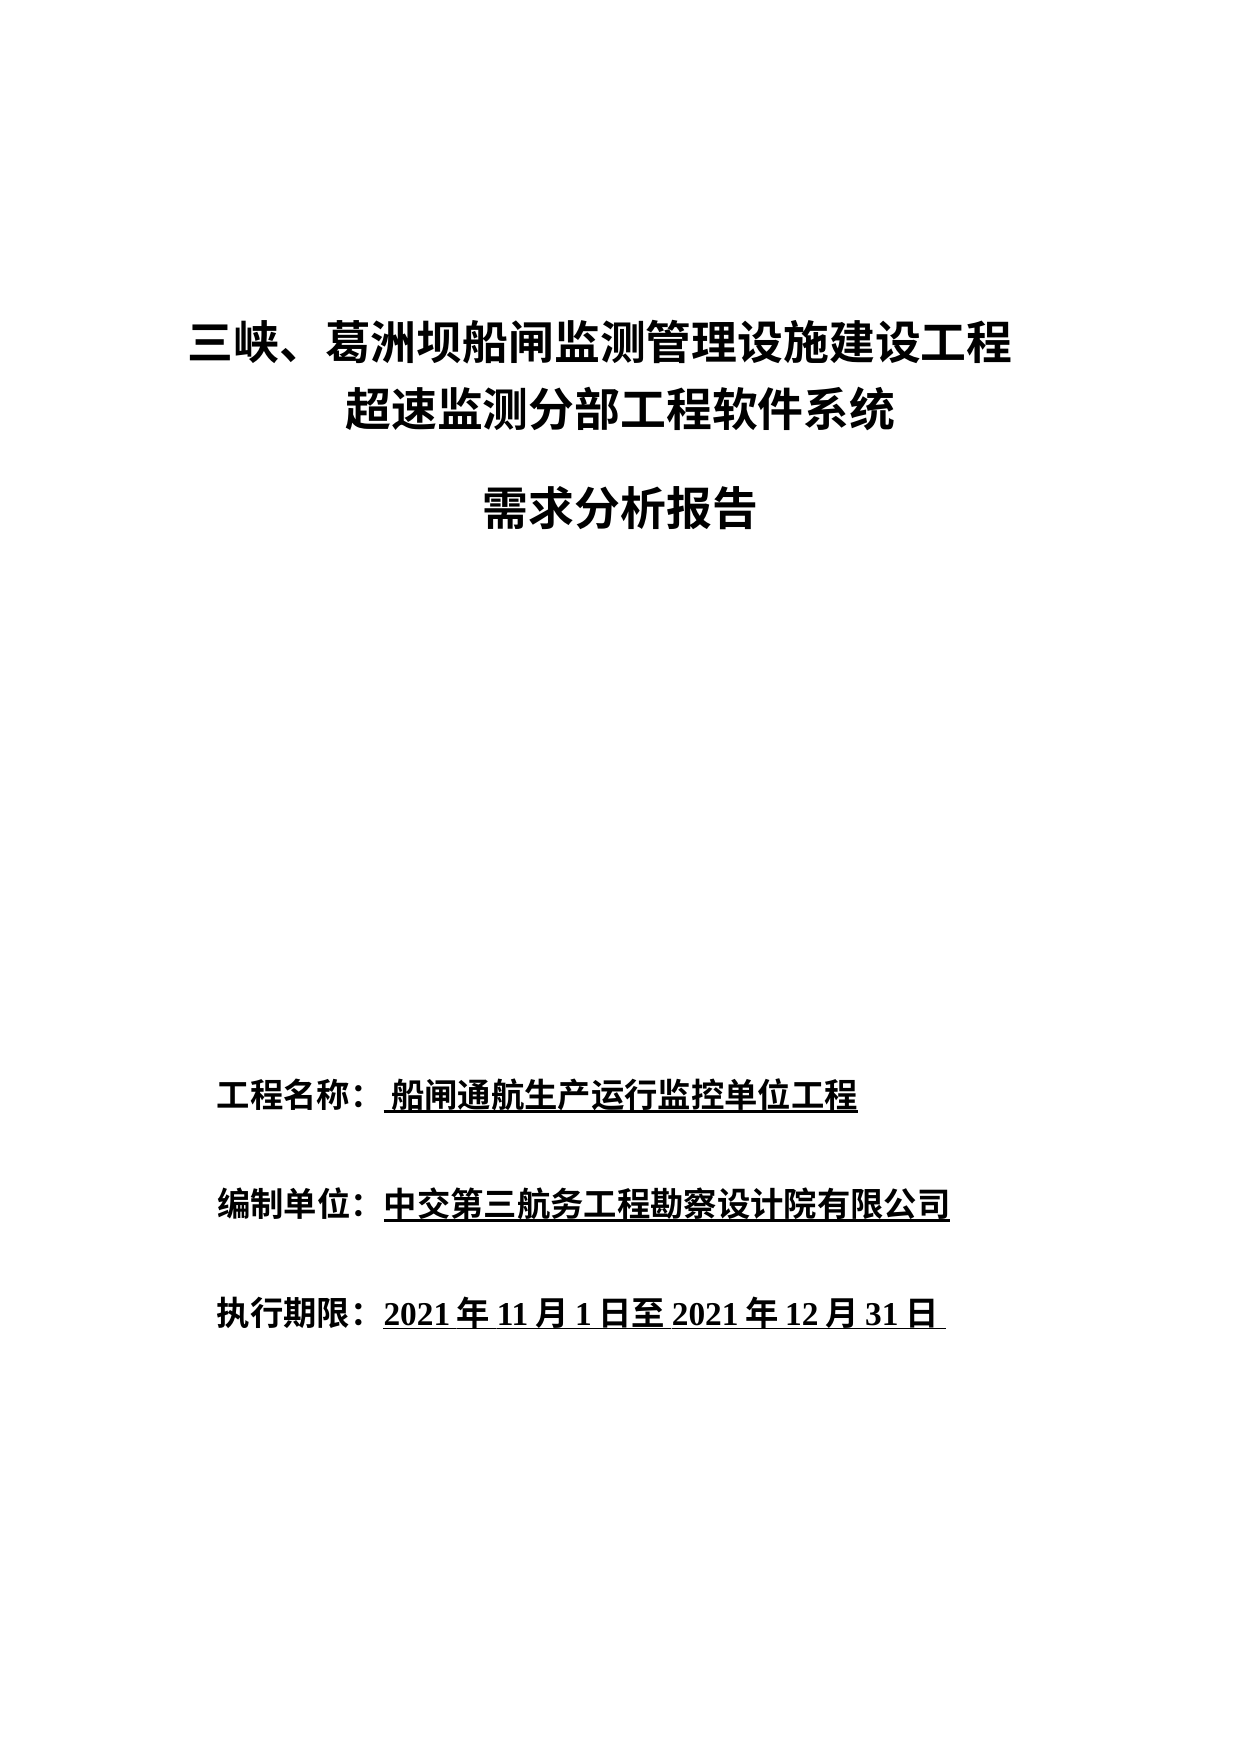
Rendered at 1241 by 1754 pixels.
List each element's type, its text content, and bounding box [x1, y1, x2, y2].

text 工程名称： 船闸通航生产运行监控单位工程 [187, 1069, 1053, 1117]
text 超速监测分部工程软件系统 [187, 373, 1053, 439]
text 三峡、葛洲坝船闸监测管理设施建设工程 [187, 306, 1053, 373]
text 需求分析报告 [187, 472, 1053, 539]
text 编制单位：中交第三航务工程勘察设计院有限公司 [187, 1178, 1053, 1226]
text 执行期限：2021年11月1日至2021年12月31日 [187, 1287, 1053, 1335]
